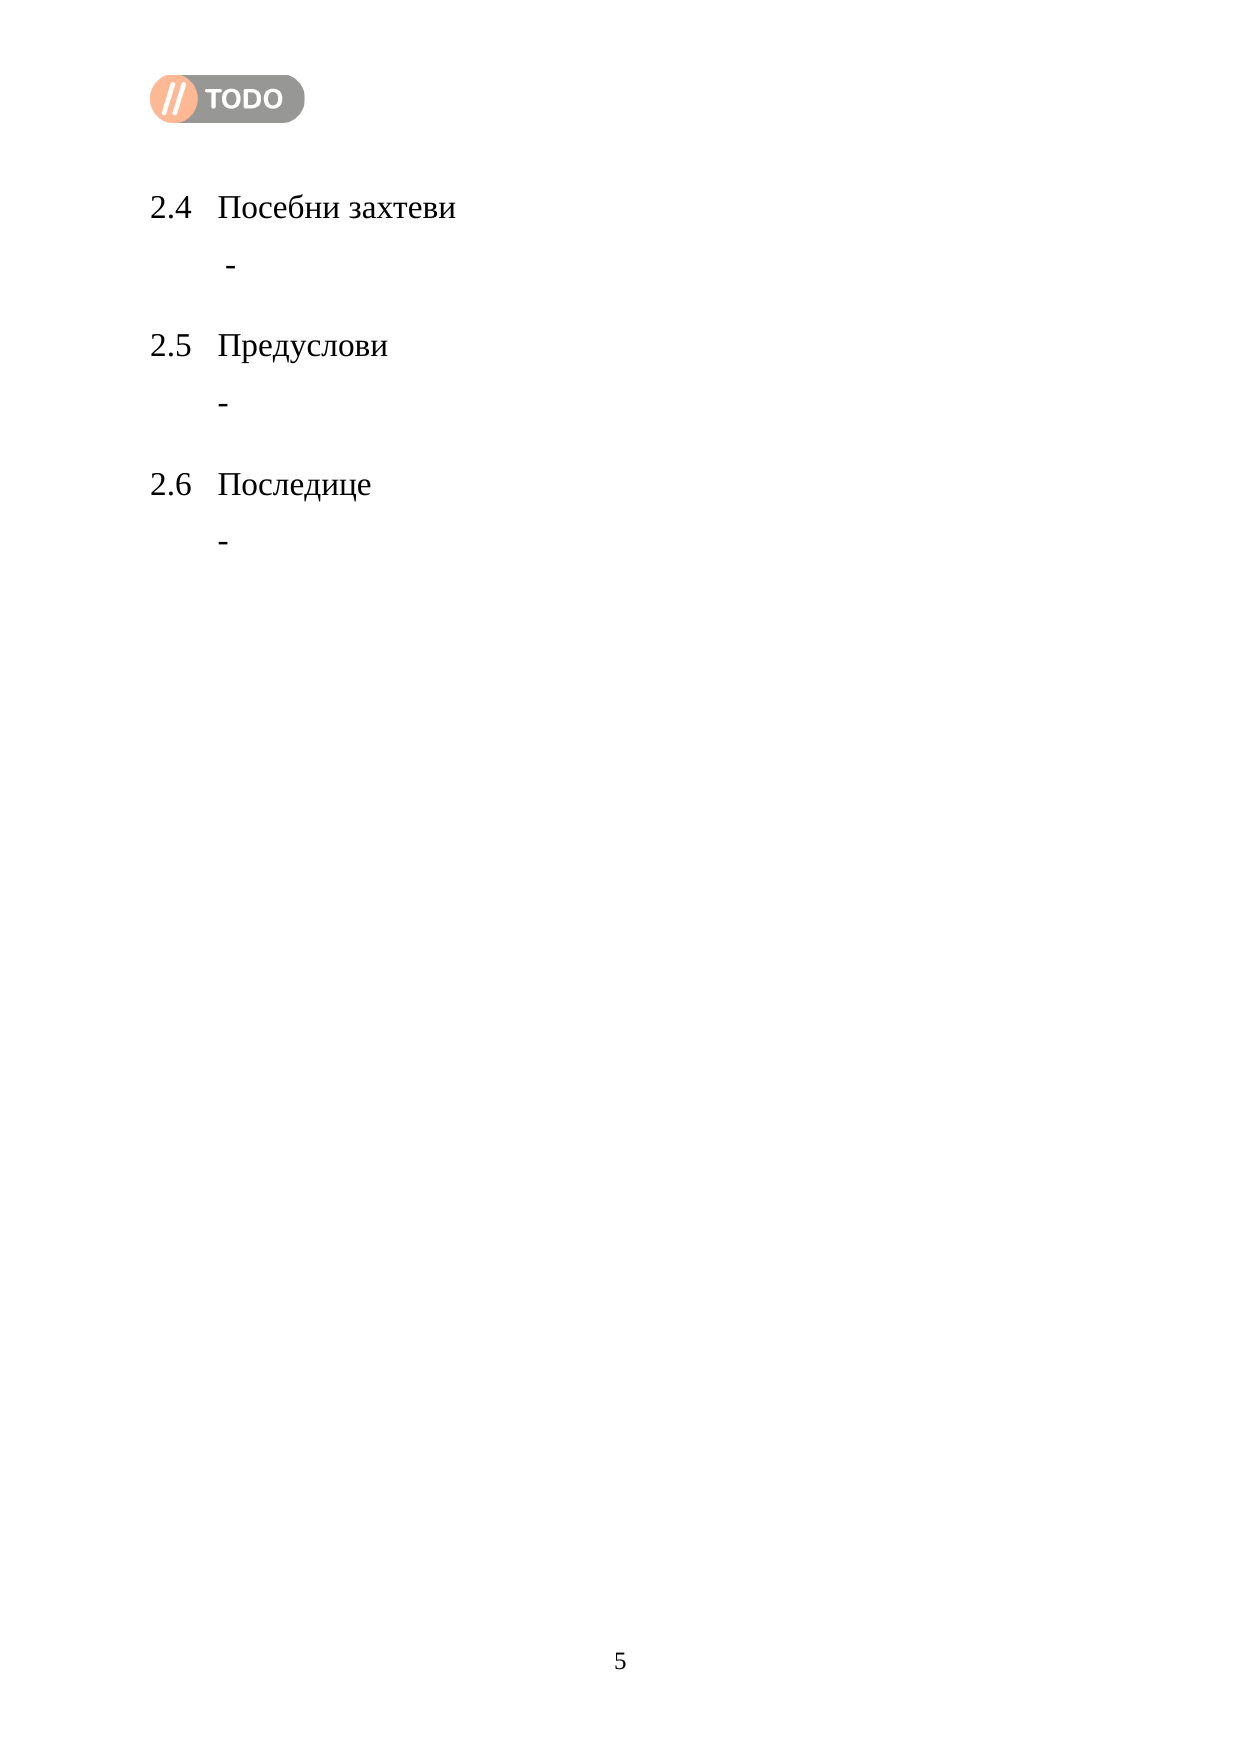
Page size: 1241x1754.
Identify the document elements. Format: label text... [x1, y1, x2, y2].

subtitle Посебни захтеви [150, 187, 1090, 226]
picture [150, 75, 305, 123]
text - [150, 244, 1090, 282]
text - [150, 520, 1090, 559]
subtitle Последице [150, 464, 1090, 502]
text - [150, 382, 1090, 421]
subtitle Предуслови [150, 326, 1090, 364]
